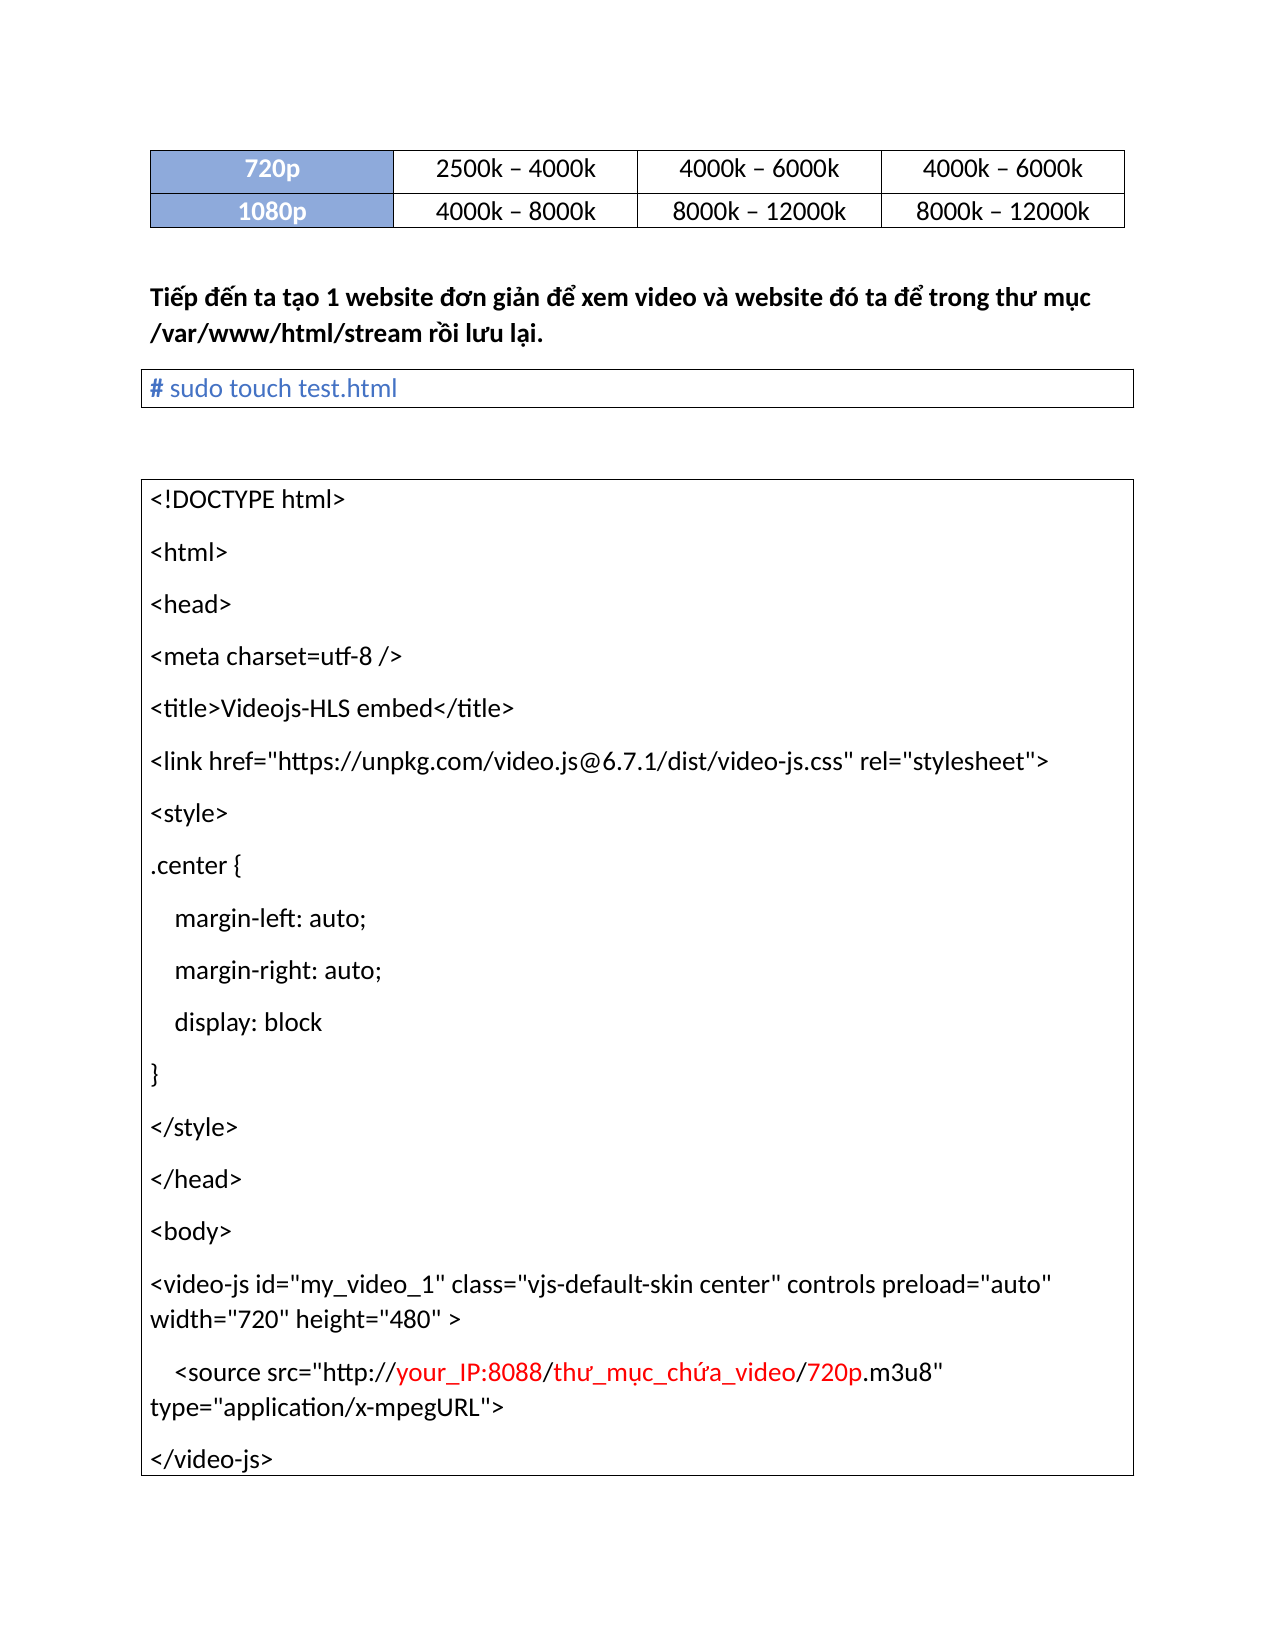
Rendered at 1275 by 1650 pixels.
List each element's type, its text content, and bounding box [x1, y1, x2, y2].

table_cell 4000k – 6000k [638, 151, 881, 193]
text <video-js id="my_video_1" class="vjs-default-skin center" controls preload="auto" width="720" height="480" > [142, 1264, 1133, 1336]
table_cell 8000k – 12000k [882, 194, 1124, 227]
text margin-left: auto; [142, 898, 1133, 934]
text <link href="https://unpkg.com/video.js@6.7.1/dist/video-js.css" rel="stylesheet"> [142, 741, 1133, 777]
table_cell 720p [151, 151, 393, 193]
table_cell 8000k – 12000k [638, 194, 881, 227]
text <html> [142, 532, 1133, 568]
text .center { [142, 845, 1133, 882]
text <head> [142, 584, 1133, 620]
text <body> [142, 1211, 1133, 1248]
text <!DOCTYPE html> [142, 480, 1133, 516]
text </video-js> [142, 1439, 1133, 1475]
text <source src="http://your_IP:8088/thư_mục_chứa_video/720p.m3u8" type="application/x-mpegURL"> [142, 1352, 1133, 1423]
table_cell 2500k – 4000k [394, 151, 637, 193]
text <meta charset=utf-8 /> [142, 636, 1133, 672]
text margin-right: auto; [142, 950, 1133, 986]
table_cell 4000k – 6000k [882, 151, 1124, 193]
text } [142, 1054, 1133, 1091]
text # sudo touch test.html [142, 370, 1133, 407]
text display: block [142, 1002, 1133, 1038]
text <style> [142, 793, 1133, 829]
text </style> [142, 1107, 1133, 1143]
table_cell 1080p [151, 194, 393, 227]
table_cell 4000k – 8000k [394, 194, 637, 227]
text </head> [142, 1159, 1133, 1195]
text Tiếp đến ta tạo 1 website đơn giản để xem video và website đó ta để trong thư mục /var/www/html/stream rồi lưu lại. [150, 281, 1125, 349]
text <title>Videojs-HLS embed</title> [142, 688, 1133, 725]
